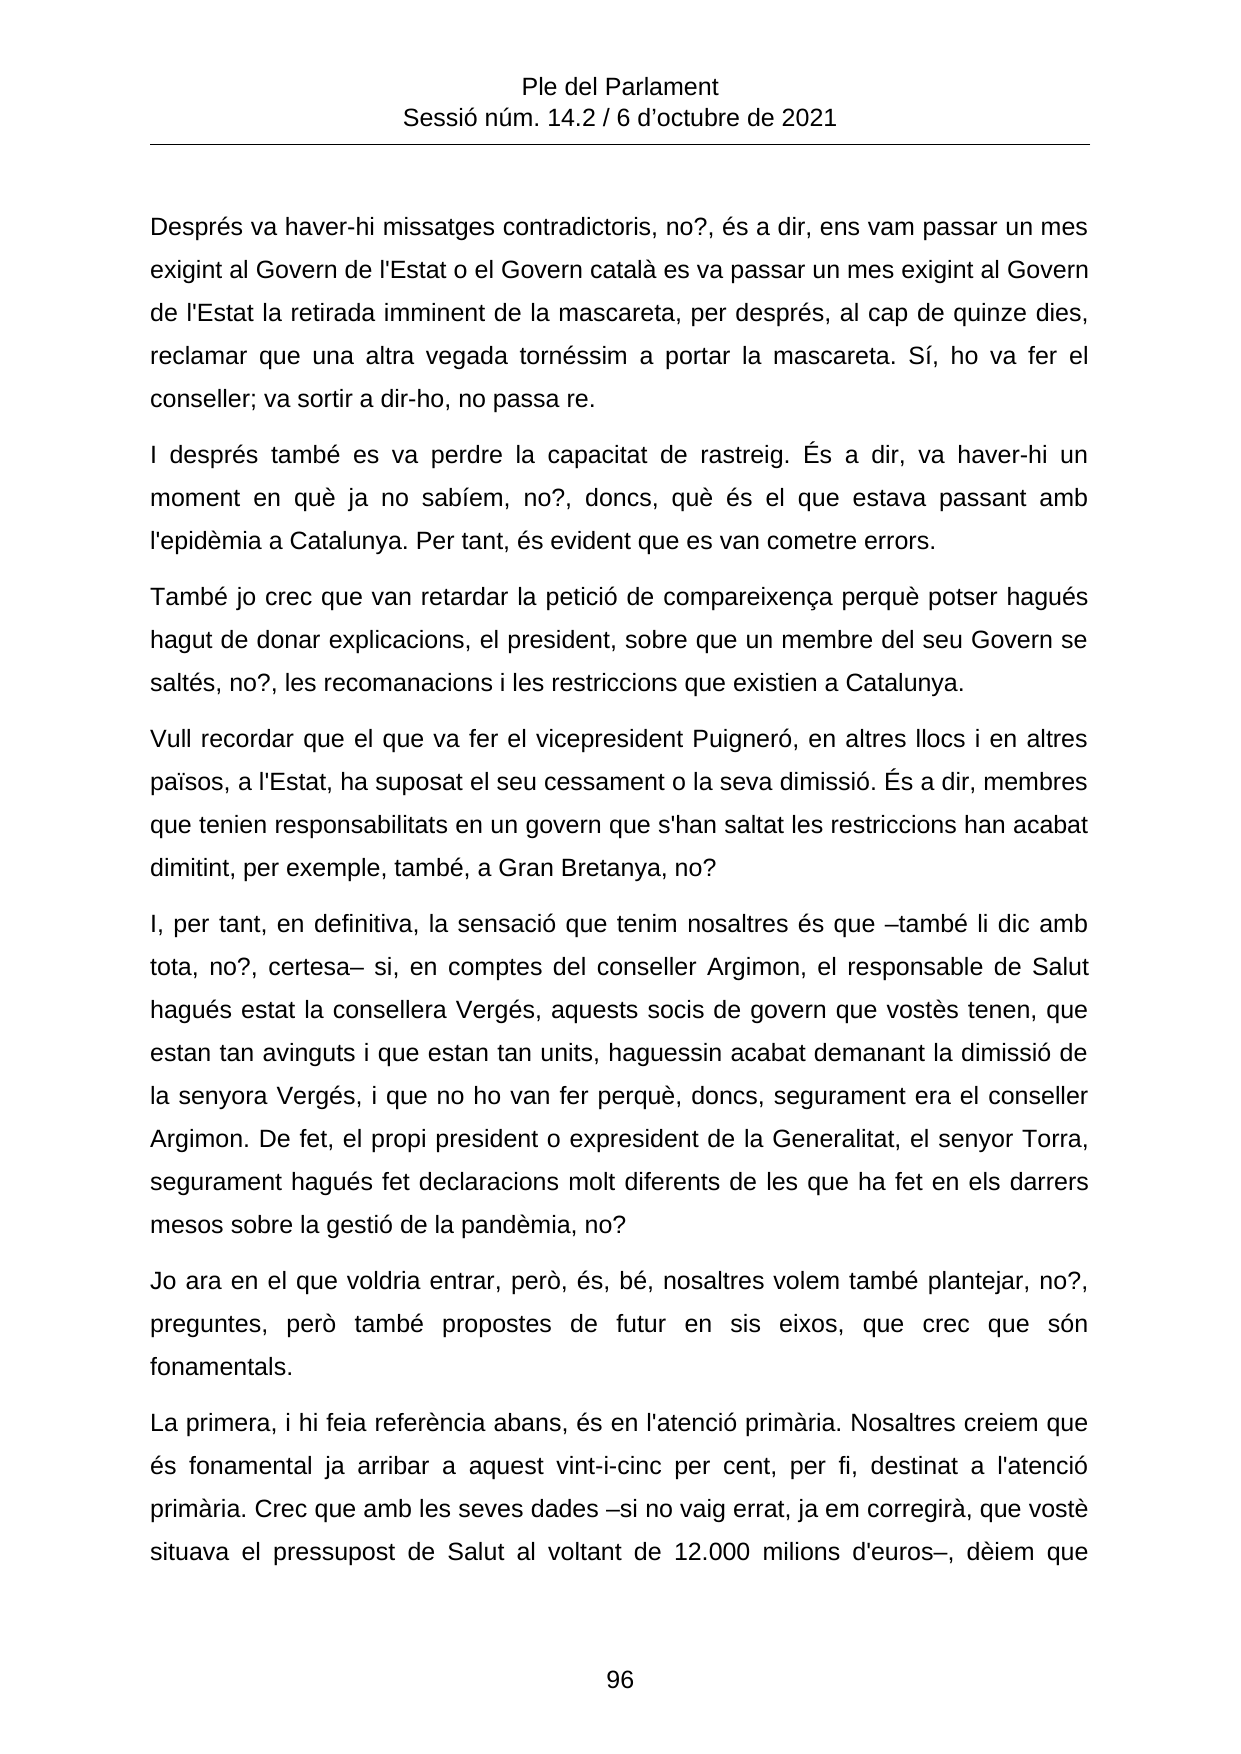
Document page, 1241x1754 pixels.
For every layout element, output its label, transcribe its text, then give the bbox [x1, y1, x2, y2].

text Vull recordar que el que va fer el vicepresident Puigneró, en altres llocs i en altres països, a l'Estat, ha suposat el seu cessament o la seva dimissió. És a dir, membres que tenien responsabilitats en un govern que s'han saltat les restriccions han acabat dimitint, per exemple, també, a Gran Bretanya, no? [150, 724, 1090, 882]
text També jo crec que van retardar la petició de compareixença perquè potser hagués hagut de donar explicacions, el president, sobre que un membre del seu Govern se saltés, no?, les recomanacions i les restriccions que existien a Catalunya. [150, 582, 1090, 697]
text I, per tant, en definitiva, la sensació que tenim nosaltres és que –també li dic amb tota, no?, certesa– si, en comptes del conseller Argimon, el responsable de Salut hagués estat la consellera Vergés, aquests socis de govern que vostès tenen, que estan tan avinguts i que estan tan units, haguessin acabat demanant la dimissió de la senyora Vergés, i que no ho van fer perquè, doncs, segurament era el conseller Argimon. De fet, el propi president o expresident de la Generalitat, el senyor Torra, segurament hagués fet declaracions molt diferents de les que ha fet en els darrers mesos sobre la gestió de la pandèmia, no? [150, 909, 1090, 1239]
text Després va haver-hi missatges contradictoris, no?, és a dir, ens vam passar un mes exigint al Govern de l'Estat o el Govern català es va passar un mes exigint al Govern de l'Estat la retirada imminent de la mascareta, per després, al cap de quinze dies, reclamar que una altra vegada tornéssim a portar la mascareta. Sí, ho va fer el conseller; va sortir a dir-ho, no passa re. [150, 212, 1090, 413]
text I després també es va perdre la capacitat de rastreig. És a dir, va haver-hi un moment en què ja no sabíem, no?, doncs, què és el que estava passant amb l'epidèmia a Catalunya. Per tant, és evident que es van cometre errors. [150, 440, 1090, 555]
text Jo ara en el que voldria entrar, però, és, bé, nosaltres volem també plantejar, no?, preguntes, però també propostes de futur en sis eixos, que crec que són fonamentals. [150, 1266, 1090, 1381]
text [150, 1408, 1090, 1566]
